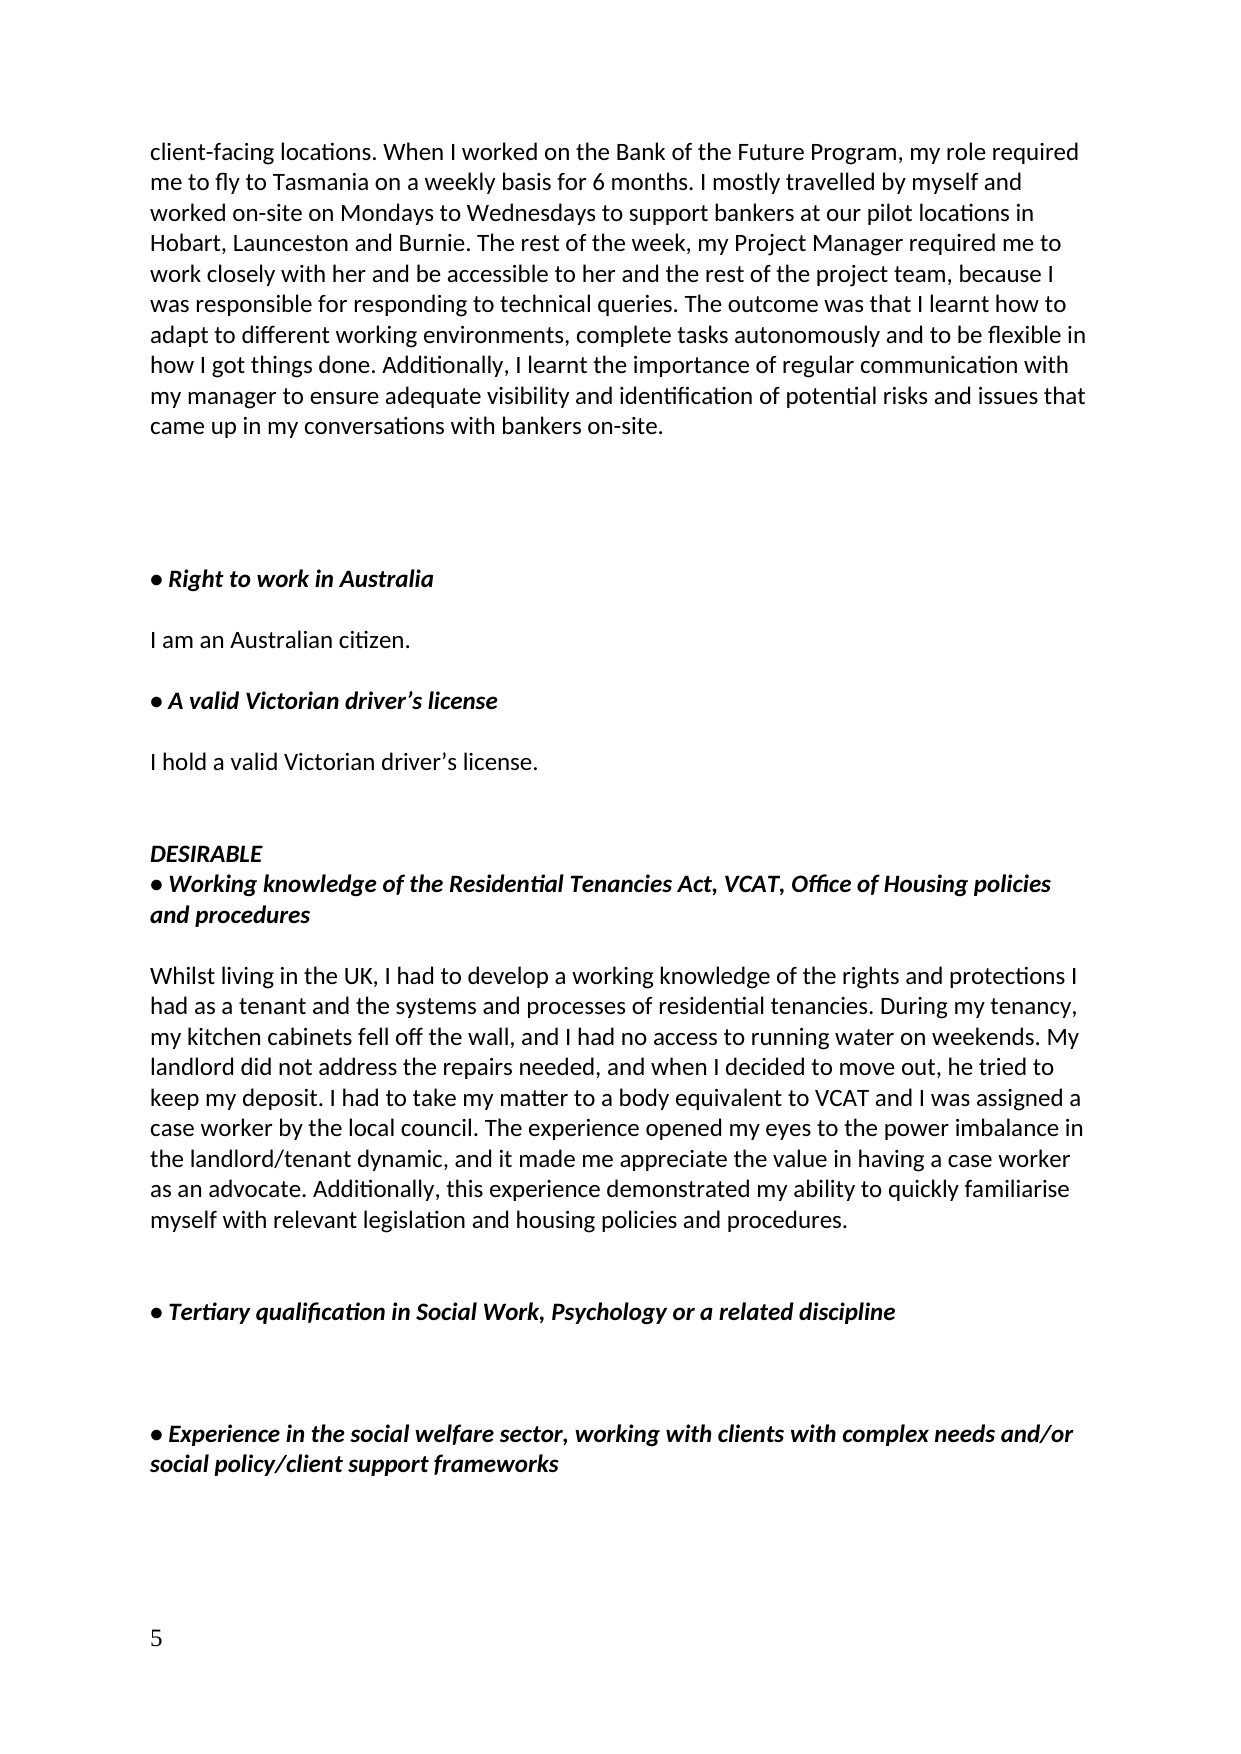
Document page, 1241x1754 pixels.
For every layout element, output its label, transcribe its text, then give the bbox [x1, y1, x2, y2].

text • Experience in the social welfare sector, working with clients with complex needs and/or social policy/client support frameworks [150, 1418, 1090, 1479]
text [150, 136, 1090, 441]
text • Tertiary qualification in Social Work, Psychology or a related discipline [150, 1296, 1090, 1326]
text I hold a valid Victorian driver’s license. [150, 746, 1090, 777]
text • A valid Victorian driver’s license [150, 685, 1090, 716]
text I am an Australian citizen. [150, 624, 1090, 655]
text Whilst living in the UK, I had to develop a working knowledge of the rights and protections I had as a tenant and the systems and processes of residential tenancies. During my tenancy, my kitchen cabinets fell off the wall, and I had no access to running water on weekends. My landlord did not address the repairs needed, and when I decided to move out, he tried to keep my deposit. I had to take my matter to a body equivalent to VCAT and I was assigned a case worker by the local council. The experience opened my eyes to the power imbalance in the landlord/tenant dynamic, and it made me appreciate the value in having a case worker as an advocate. Additionally, this experience demonstrated my ability to quickly familiarise myself with relevant legislation and housing policies and procedures. [150, 960, 1090, 1234]
text • Right to work in Australia [150, 563, 1090, 594]
text • Working knowledge of the Residential Tenancies Act, VCAT, Office of Housing policies and procedures [150, 868, 1090, 929]
text DESIRABLE [150, 838, 1090, 868]
